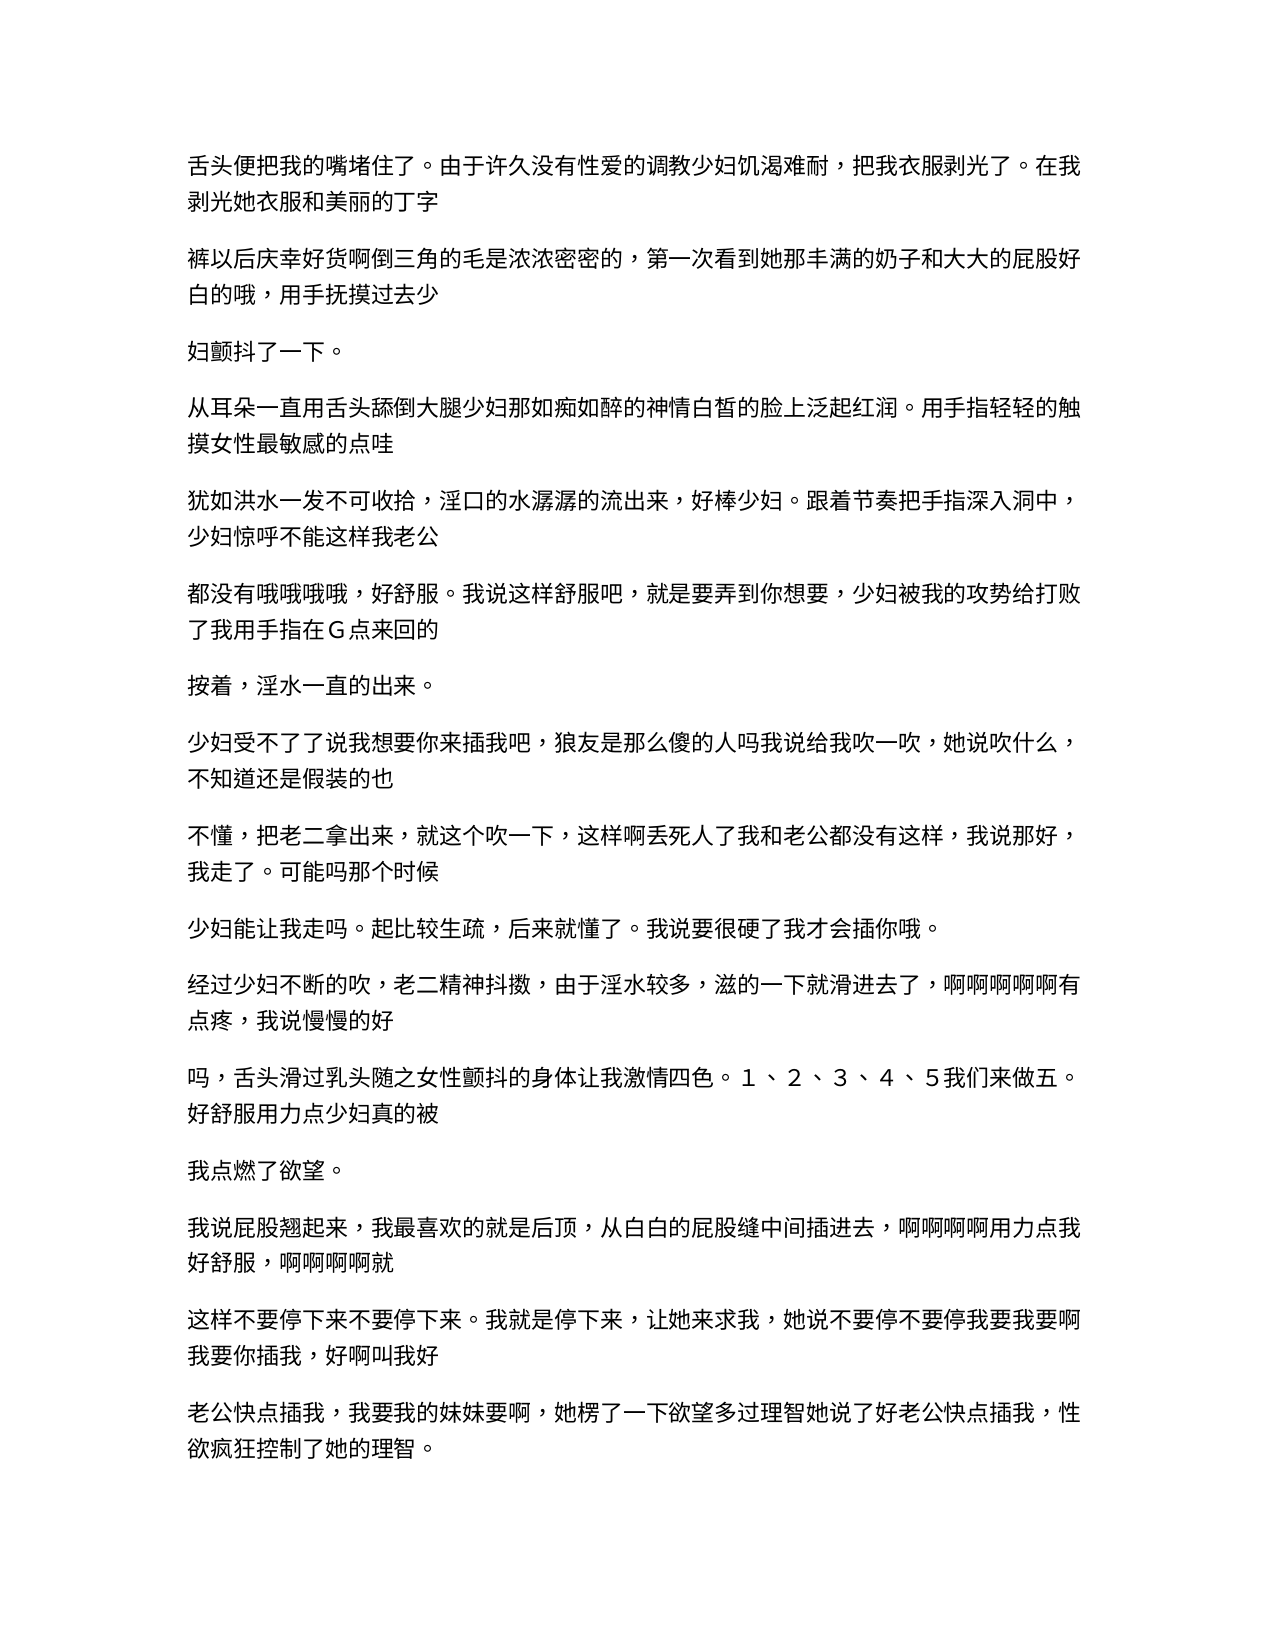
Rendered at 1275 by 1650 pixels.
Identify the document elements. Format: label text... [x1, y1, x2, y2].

text 妇颤抖了一下。 [187, 335, 1087, 367]
text 少妇能让我走吗。起比较生疏，后来就懂了。我说要很硬了我才会插你哦。 [187, 912, 1087, 944]
text 我点燃了欲望。 [187, 1155, 1087, 1186]
text 从耳朵一直用舌头舔倒大腿少妇那如痴如醉的神情白皙的脸上泛起红润。用手指轻轻的触摸女性最敏感的点哇 [187, 392, 1087, 459]
text 舌头便把我的嘴堵住了。由于许久没有性爱的调教少妇饥渴难耐，把我衣服剥光了。在我剥光她衣服和美丽的丁字 [187, 150, 1087, 217]
text 裤以后庆幸好货啊倒三角的毛是浓浓密密的，第一次看到她那丰满的奶子和大大的屁股好白的哦，用手抚摸过去少 [187, 243, 1087, 310]
text 犹如洪水一发不可收拾，淫口的水潺潺的流出来，好棒少妇。跟着节奏把手指深入洞中，少妇惊呼不能这样我老公 [187, 485, 1087, 552]
text 按着，淫水一直的出来。 [187, 670, 1087, 702]
text 老公快点插我，我要我的妹妹要啊，她楞了一下欲望多过理智她说了好老公快点插我，性欲疯狂控制了她的理智。 [187, 1397, 1087, 1464]
text 这样不要停下来不要停下来。我就是停下来，让她来求我，她说不要停不要停我要我要啊我要你插我，好啊叫我好 [187, 1304, 1087, 1371]
text 经过少妇不断的吹，老二精神抖擞，由于淫水较多，滋的一下就滑进去了，啊啊啊啊啊有点疼，我说慢慢的好 [187, 969, 1087, 1036]
text 吗，舌头滑过乳头随之女性颤抖的身体让我激情四色。１、２、３、４、５我们来做五。好舒服用力点少妇真的被 [187, 1062, 1087, 1129]
text 都没有哦哦哦哦，好舒服。我说这样舒服吧，就是要弄到你想要，少妇被我的攻势给打败了我用手指在Ｇ点来回的 [187, 578, 1087, 645]
text 我说屁股翘起来，我最喜欢的就是后顶，从白白的屁股缝中间插进去，啊啊啊啊用力点我好舒服，啊啊啊啊就 [187, 1211, 1087, 1279]
text 少妇受不了了说我想要你来插我吧，狼友是那么傻的人吗我说给我吹一吹，她说吹什么，不知道还是假装的也 [187, 727, 1087, 794]
text 不懂，把老二拿出来，就这个吹一下，这样啊丢死人了我和老公都没有这样，我说那好，我走了。可能吗那个时候 [187, 820, 1087, 887]
